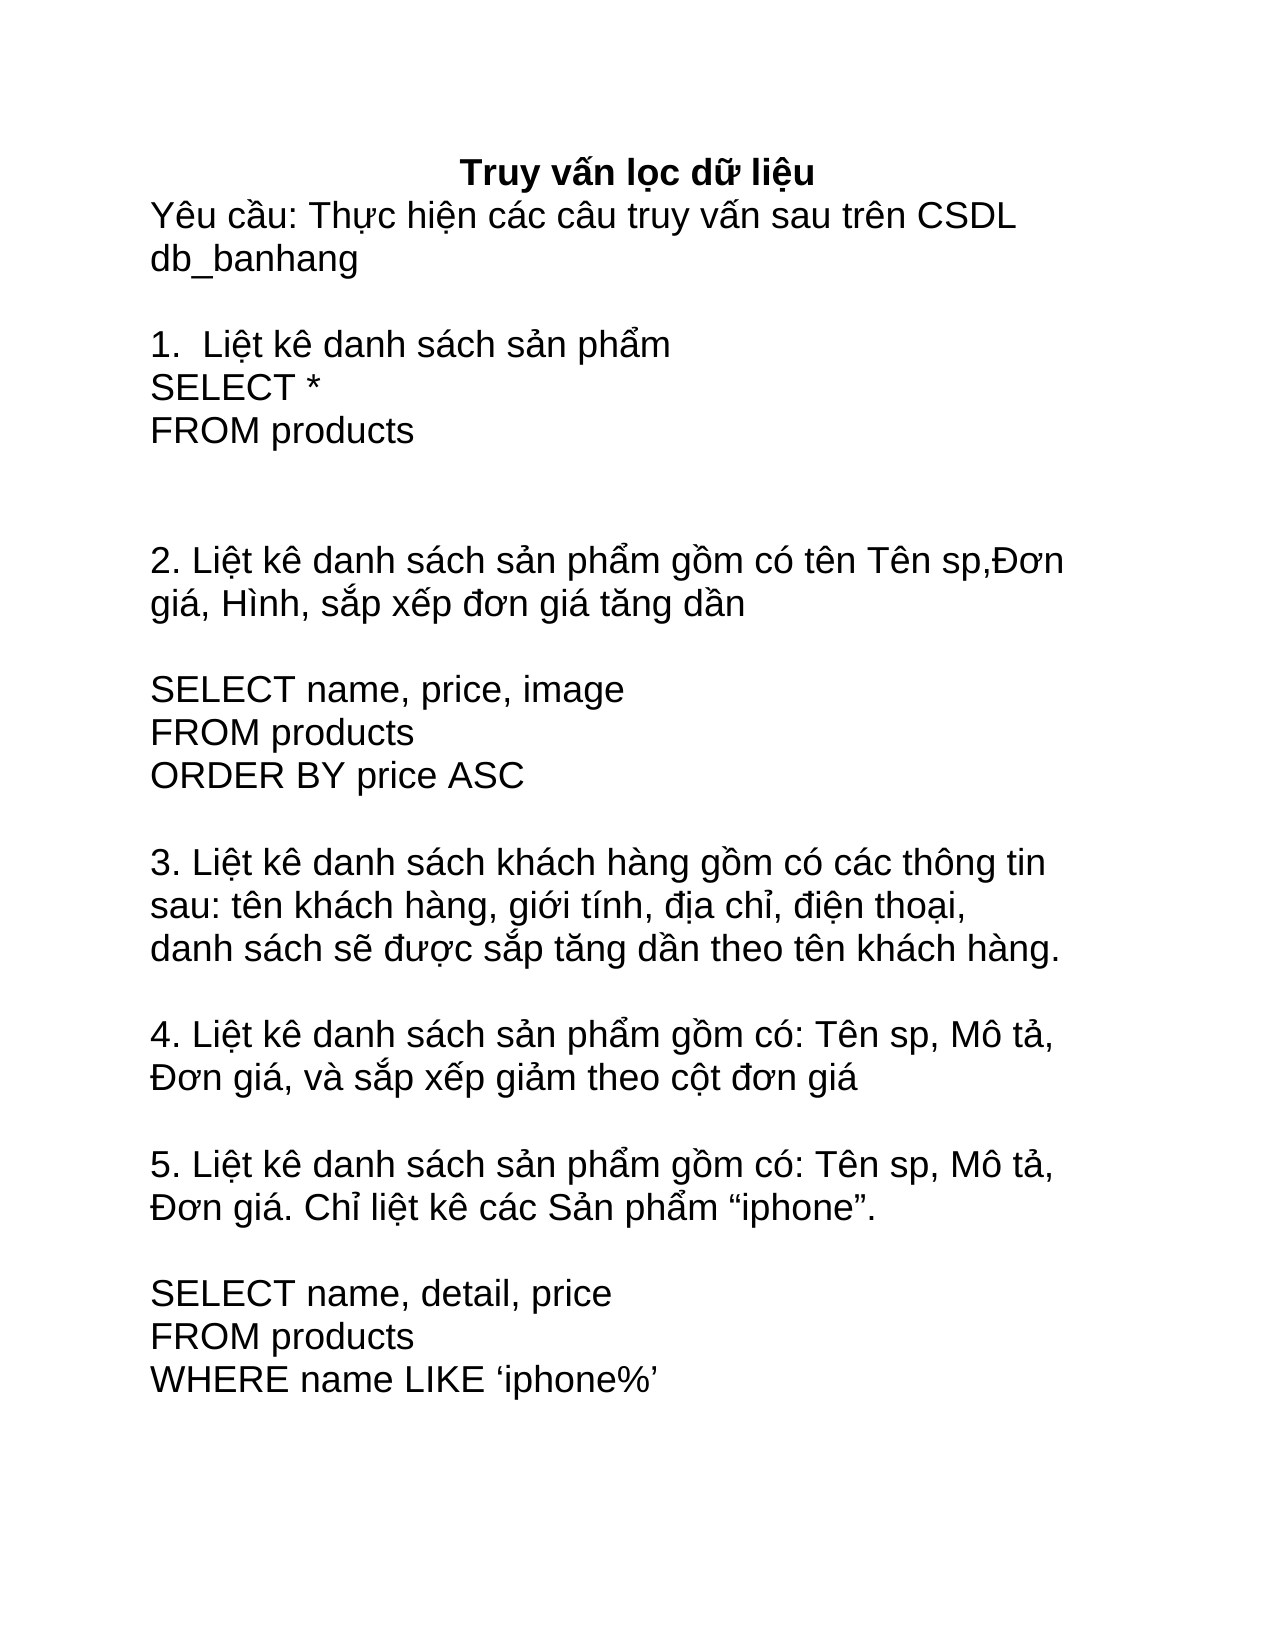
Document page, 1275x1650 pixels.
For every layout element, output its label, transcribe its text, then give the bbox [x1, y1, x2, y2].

text FROM products [150, 711, 1125, 754]
text 4. Liệt kê danh sách sản phẩm gồm có: Tên sp, Mô tả, Đơn giá, và sắp xếp giảm theo cột đơn giá [150, 1012, 1125, 1099]
text ORDER BY price ASC [150, 754, 1125, 797]
text 3. Liệt kê danh sách khách hàng gồm có các thông tin sau: tên khách hàng, giới tính, địa chỉ, điện thoại, [150, 840, 1125, 926]
text WHERE name LIKE ‘iphone%’ [150, 1357, 1125, 1401]
text 1. Liệt kê danh sách sản phẩm [150, 322, 1125, 366]
text 2. Liệt kê danh sách sản phẩm gồm có tên Tên sp,Đơn giá, Hình, sắp xếp đơn giá tăng dần [150, 538, 1125, 624]
text FROM products [150, 409, 1125, 452]
text FROM products [150, 1314, 1125, 1357]
text danh sách sẽ được sắp tăng dần theo tên khách hàng. [150, 926, 1125, 969]
text SELECT * [150, 366, 1125, 409]
text 5. Liệt kê danh sách sản phẩm gồm có: Tên sp, Mô tả, Đơn giá. Chỉ liệt kê các Sản phẩm “iphone”. [150, 1142, 1125, 1228]
text SELECT name, detail, price [150, 1271, 1125, 1314]
text Truy vấn lọc dữ liệu [150, 150, 1125, 193]
text Yêu cầu: Thực hiện các câu truy vấn sau trên CSDL db_banhang [150, 193, 1125, 279]
text SELECT name, price, image [150, 667, 1125, 711]
